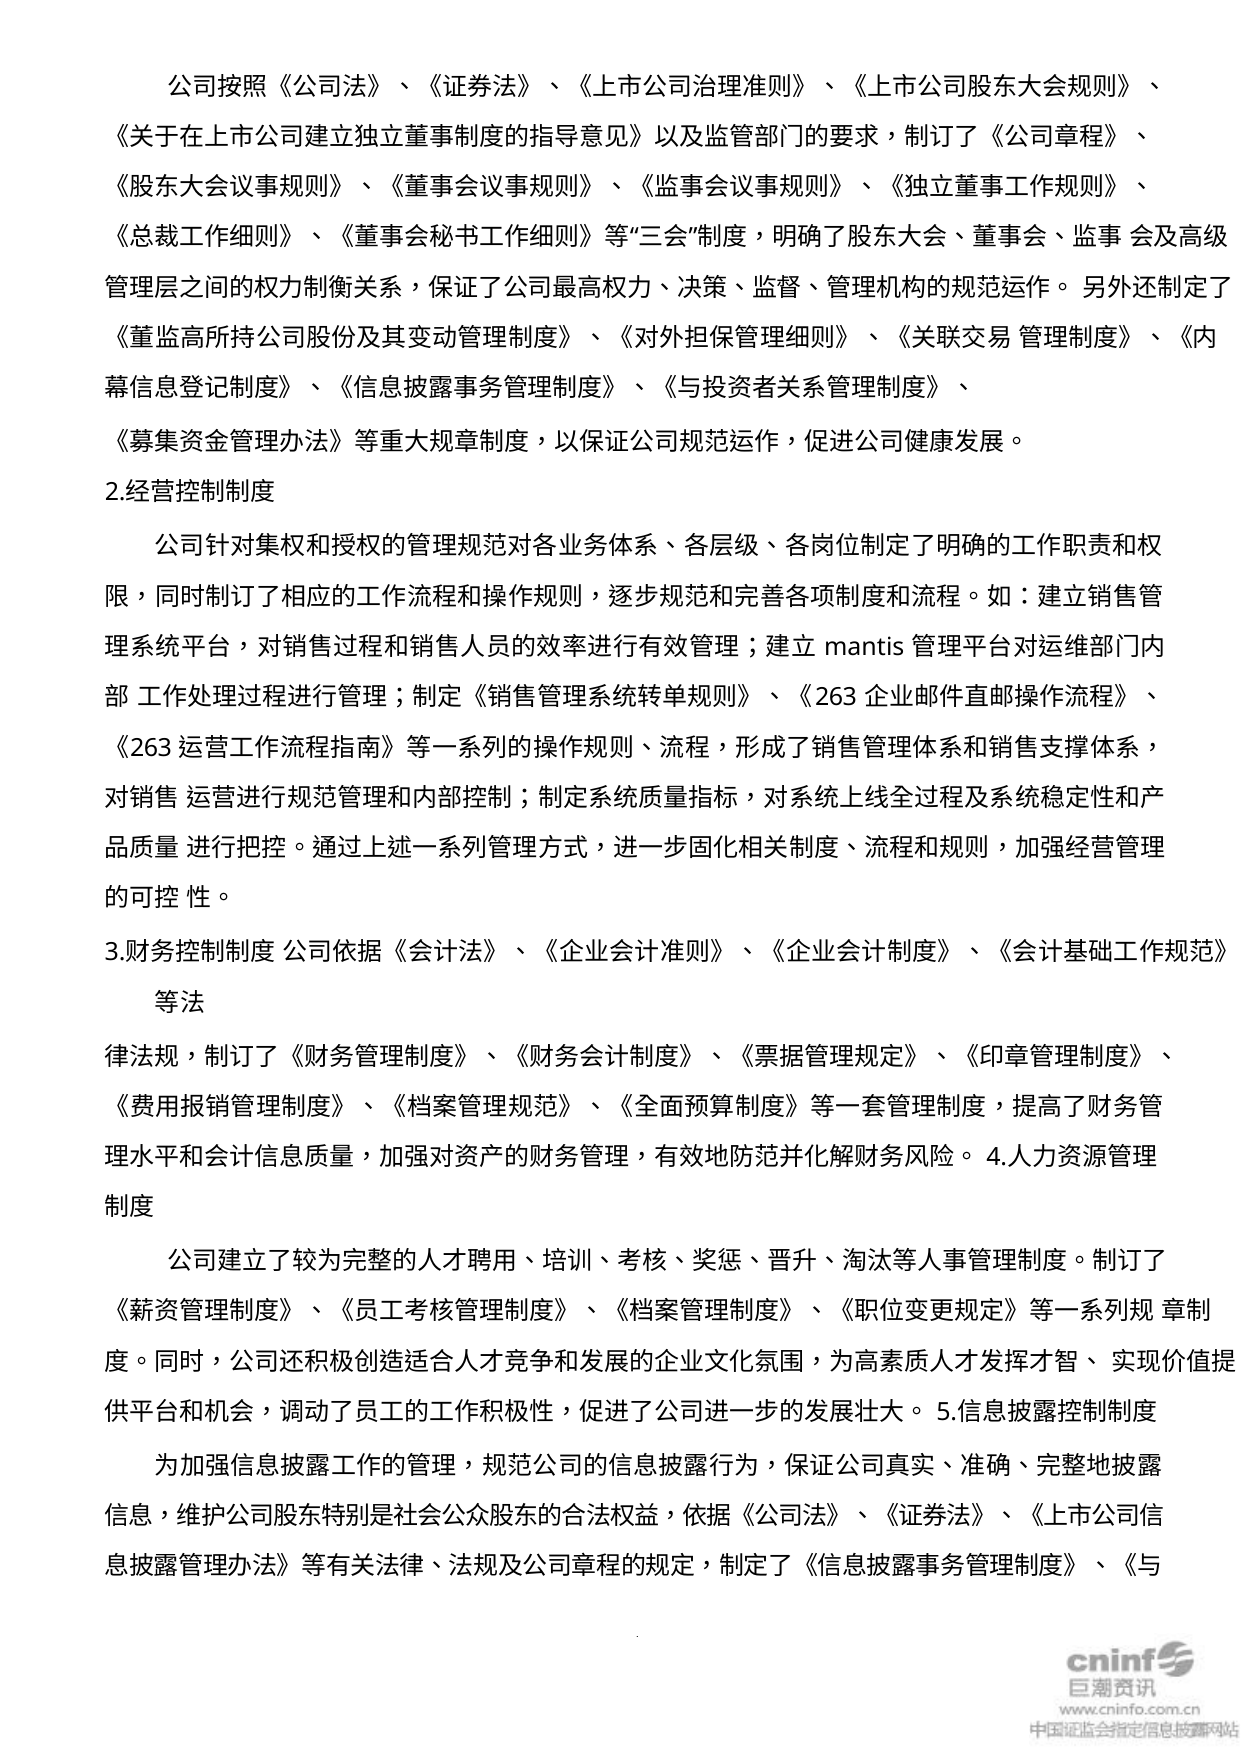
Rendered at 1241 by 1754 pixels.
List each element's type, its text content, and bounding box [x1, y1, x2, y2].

text 《关于在上市公司建立独立董事制度的指导意见》以及监管部门的要求，制订了《公司章程》、 [104, 119, 1240, 153]
text 公司针对集权和授权的管理规范对各业务体系、各层级、各岗位制定了明确的工作职责和权 限，同时制订了相应的工作流程和操作规则，逐步规范和完善各项制度和流程。如：建立销售管 理系统平台，对销售过程和销售人员的效率进行有效管理；建立 mantis 管理平台对运维部门内部 工作处理过程进行管理；制定《销售管理系统转单规则》、《263 企业邮件直邮操作流程》、《263 运营工作流程指南》等一系列的操作规则、流程，形成了销售管理体系和销售支撑体系，对销售 运营进行规范管理和内部控制；制定系统质量指标，对系统上线全过程及系统稳定性和产品质量 进行把控。通过上述一系列管理方式，进一步固化相关制度、流程和规则，加强经营管理的可控 性。 [104, 528, 1166, 914]
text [104, 1447, 1166, 1582]
text 公司建立了较为完整的人才聘用、培训、考核、奖惩、晋升、淘汰等人事管理制度。制订了 [167, 1243, 1240, 1277]
text 《薪资管理制度》、《员工考核管理制度》、《档案管理制度》、《职位变更规定》等一系列规 章制度。同时，公司还积极创造适合人才竞争和发展的企业文化氛围，为高素质人才发挥才智、 实现价值提供平台和机会，调动了员工的工作积极性，促进了公司进一步的发展壮大。 5.信息披露控制制度 [104, 1293, 1240, 1427]
text 《总裁工作细则》、《董事会秘书工作细则》等“三会”制度，明确了股东大会、董事会、监事 会及高级管理层之间的权力制衡关系，保证了公司最高权力、决策、监督、管理机构的规范运作。 另外还制定了《董监高所持公司股份及其变动管理制度》、《对外担保管理细则》、《关联交易 管理制度》、《内幕信息登记制度》、《信息披露事务管理制度》、《与投资者关系管理制度》、 [104, 219, 1240, 404]
text 公司按照《公司法》、《证券法》、《上市公司治理准则》、《上市公司股东大会规则》、 [167, 69, 1240, 103]
text 《股东大会议事规则》、《董事会议事规则》、《监事会议事规则》、《独立董事工作规则》、 [104, 169, 1240, 203]
picture [1029, 1633, 1241, 1754]
text 3.财务控制制度 公司依据《会计法》、《企业会计准则》、《企业会计制度》、《会计基础工作规范》等法 [104, 934, 1240, 1018]
text 《费用报销管理制度》、《档案管理规范》、《全面预算制度》等一套管理制度，提高了财务管 理水平和会计信息质量，加强对资产的财务管理，有效地防范并化解财务风险。 4.人力资源管理制度 [104, 1088, 1167, 1223]
text 《募集资金管理办法》等重大规章制度，以保证公司规范运作，促进公司健康发展。 2.经营控制制度 [104, 424, 1032, 508]
text 律法规，制订了《财务管理制度》、《财务会计制度》、《票据管理规定》、《印章管理制度》、 [104, 1038, 1240, 1072]
